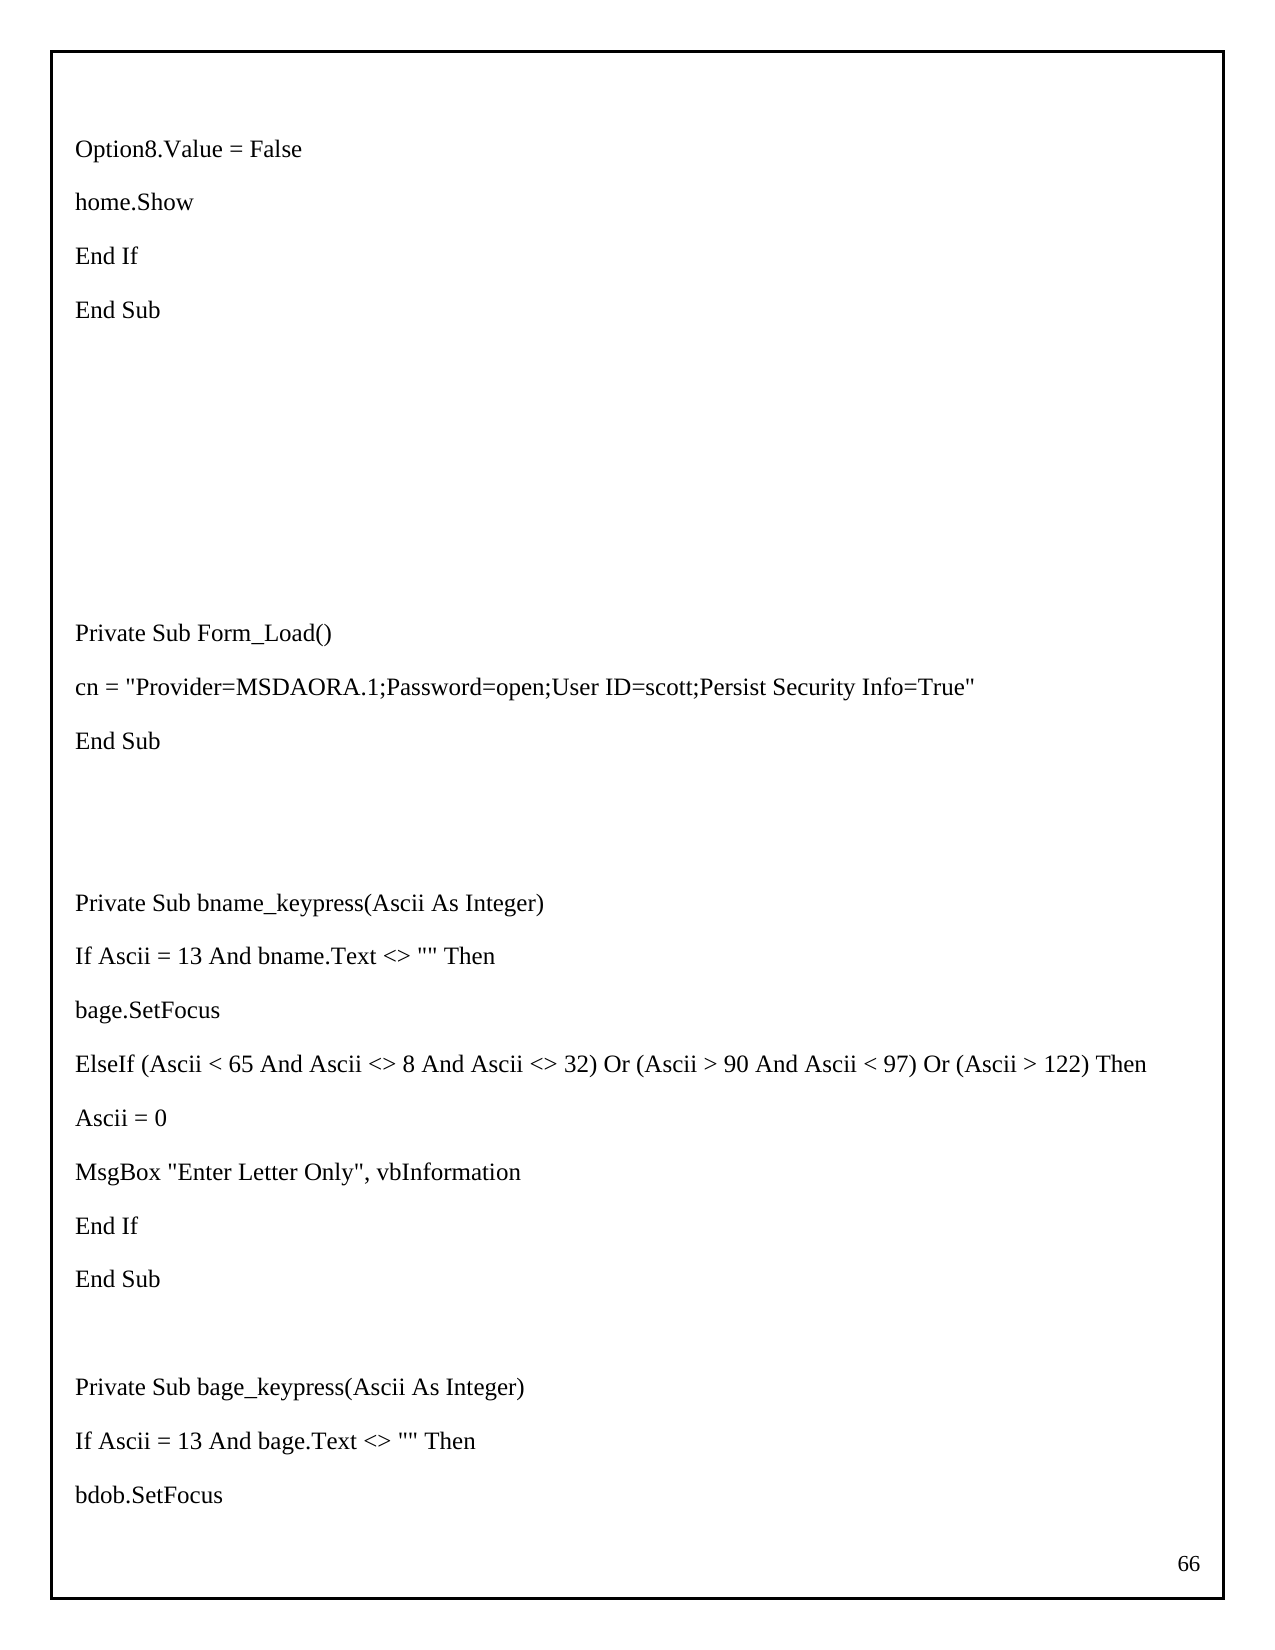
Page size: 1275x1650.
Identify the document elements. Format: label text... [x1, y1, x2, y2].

text If Ascii = 13 And bname.Text <> "" Then [75, 941, 1200, 970]
text If Ascii = 13 And bage.Text <> "" Then [75, 1426, 1200, 1455]
text Private Sub bname_keypress(Ascii As Integer) [75, 888, 1200, 916]
text home.Show [75, 187, 1200, 216]
text Option8.Value = False [75, 134, 1200, 162]
text bdob.SetFocus [75, 1480, 1200, 1509]
text End If [75, 241, 1200, 270]
text End Sub [75, 1264, 1200, 1293]
text Private Sub bage_keypress(Ascii As Integer) [75, 1372, 1200, 1401]
text Ascii = 0 [75, 1103, 1200, 1132]
text ElseIf (Ascii < 65 And Ascii <> 8 And Ascii <> 32) Or (Ascii > 90 And Ascii < 97) Or (Ascii > 122) Then [75, 1049, 1200, 1078]
text bage.SetFocus [75, 995, 1200, 1024]
text MsgBox "Enter Letter Only", vbInformation [75, 1157, 1200, 1186]
text End If [75, 1211, 1200, 1239]
text Private Sub Form_Load() [75, 618, 1200, 647]
text End Sub [75, 295, 1200, 324]
text cn = "Provider=MSDAORA.1;Password=open;User ID=scott;Persist Security Info=True" [75, 672, 1200, 701]
text End Sub [75, 726, 1200, 755]
